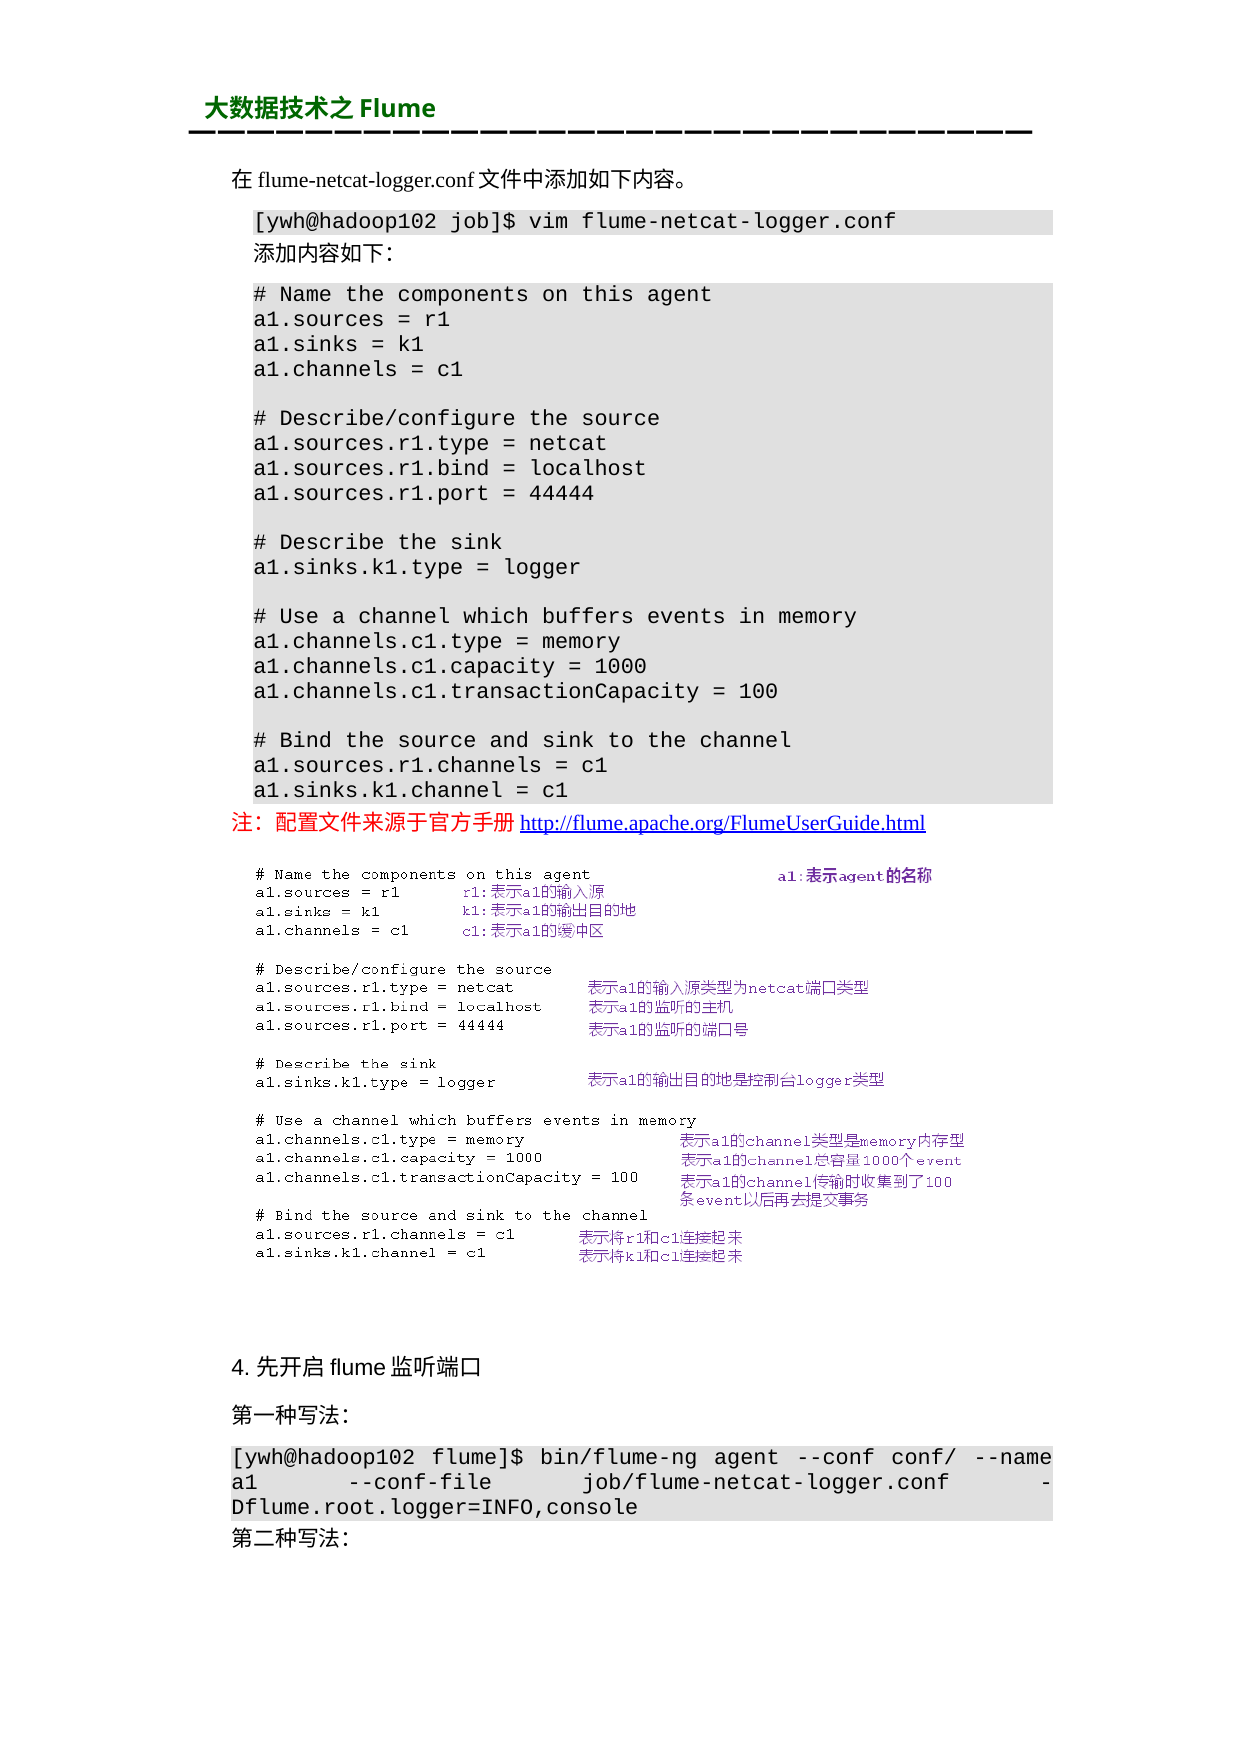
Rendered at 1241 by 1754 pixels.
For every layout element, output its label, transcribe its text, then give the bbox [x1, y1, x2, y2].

text # Describe the sink [253, 531, 1053, 556]
text 在flume-netcat-logger.conf文件中添加如下内容。 [187, 162, 1053, 194]
text a1.sources.r1.channels = c1 [253, 754, 1053, 779]
text # Bind the source and sink to the channel [253, 730, 1053, 754]
text a1.sources.r1.type = netcat [253, 432, 1053, 457]
text 第二种写法： [187, 1521, 1053, 1553]
text [ywh@hadoop102 flume]$ bin/flume-ng agent --conf conf/ --name a1 --conf-file job/flume-netcat-logger.conf -Dflume.root.logger=INFO,console [231, 1446, 1053, 1521]
text # Use a channel which buffers events in memory [253, 606, 1053, 631]
text 第一种写法： [187, 1398, 1053, 1430]
text a1.sources.r1.bind = localhost [253, 457, 1053, 482]
text a1.channels.c1.transactionCapacity = 100 [253, 680, 1053, 705]
text 添加内容如下： [209, 235, 1053, 268]
text # Name the components on this agent [253, 283, 1053, 308]
text a1.channels.c1.capacity = 1000 [253, 655, 1053, 680]
text 4. 先开启flume监听端口 [187, 1333, 1053, 1398]
text a1.sinks.k1.channel = c1 [253, 779, 1053, 804]
text # Describe/configure the source [253, 407, 1053, 432]
text a1.sources = r1 [253, 308, 1053, 333]
text a1.channels = c1 [253, 358, 1053, 383]
text a1.sources.r1.port = 44444 [253, 482, 1053, 507]
text a1.channels.c1.type = memory [253, 631, 1053, 655]
text 注：配置文件来源于官方手册http://flume.apache.org/FlumeUserGuide.html [187, 804, 1053, 837]
text a1.sinks.k1.type = logger [253, 556, 1053, 581]
text [ywh@hadoop102 job]$ vim flume-netcat-logger.conf [253, 210, 1053, 235]
picture [187, 852, 1053, 1283]
text a1.sinks = k1 [253, 333, 1053, 358]
